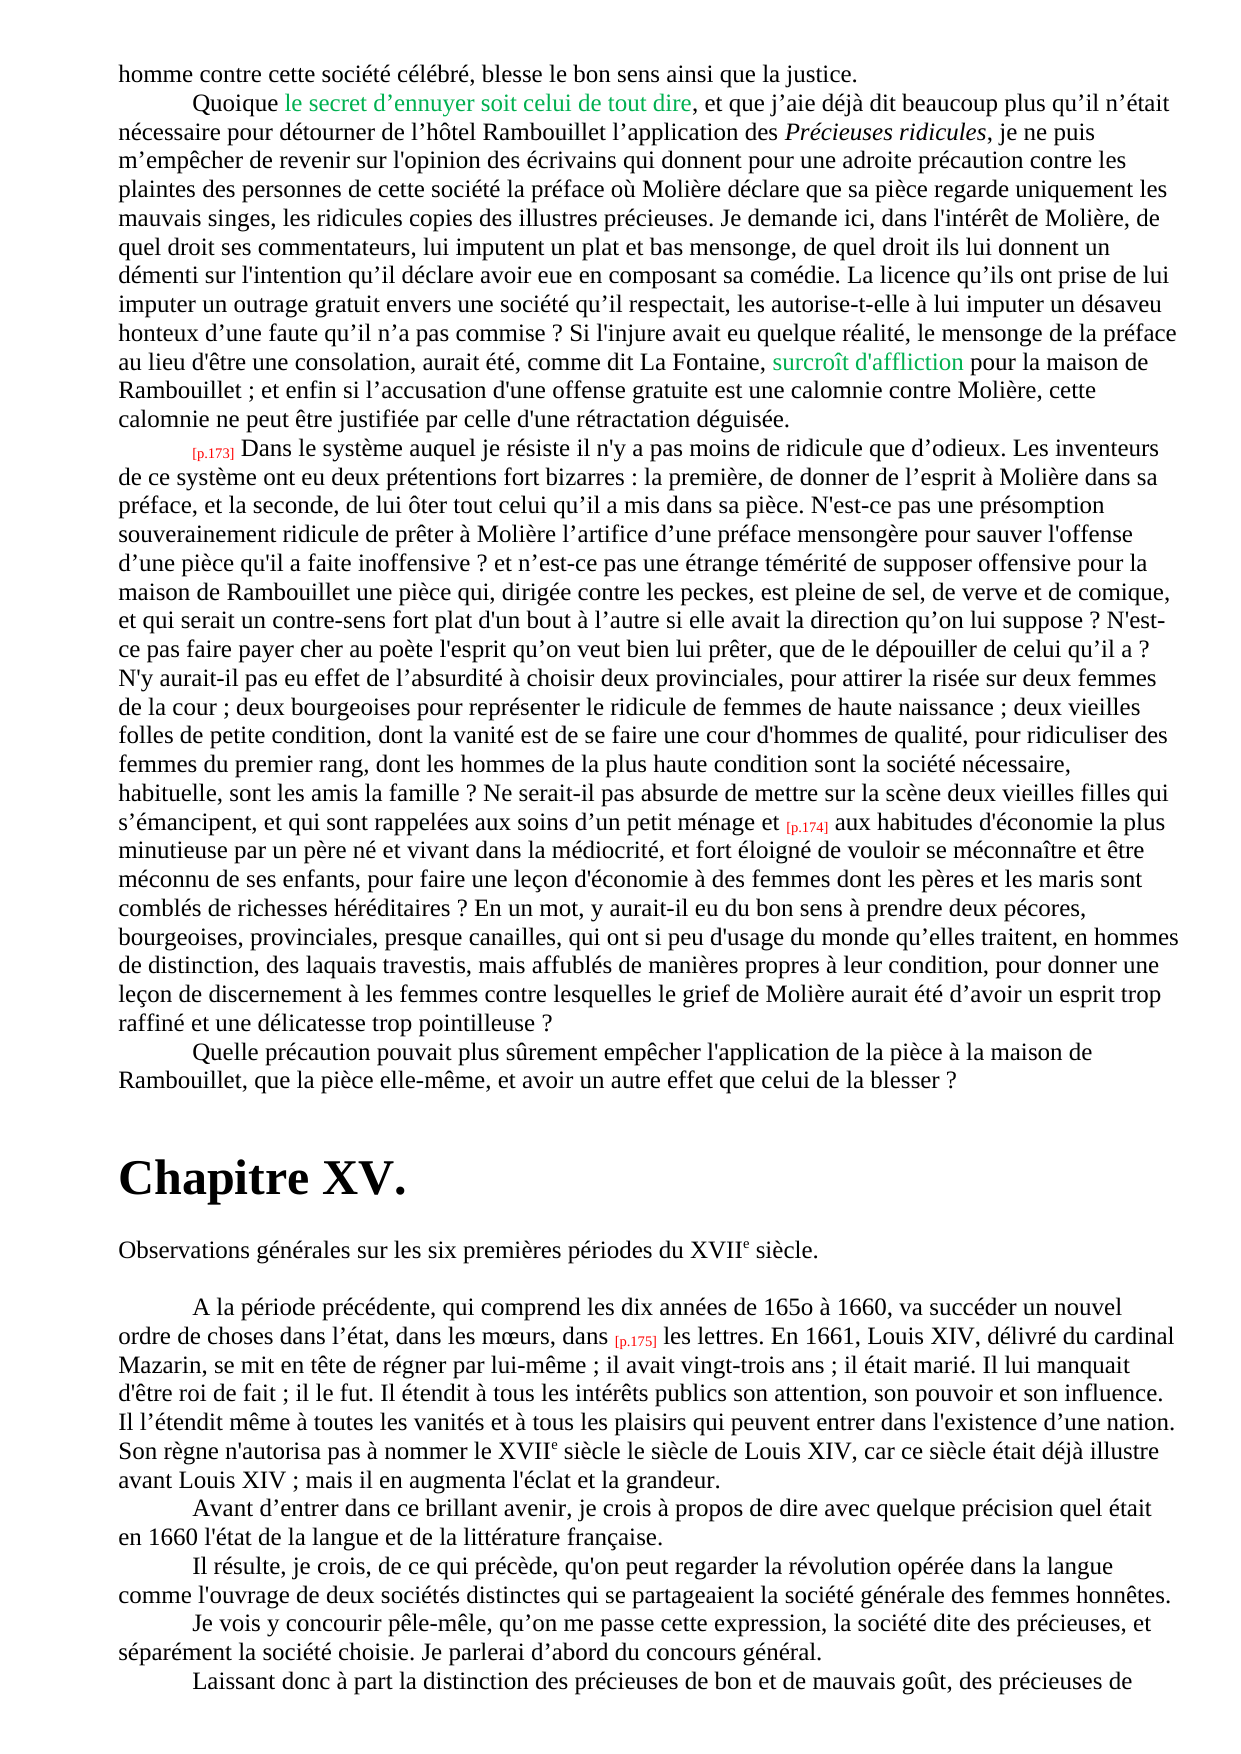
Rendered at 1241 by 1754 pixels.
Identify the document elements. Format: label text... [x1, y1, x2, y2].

text Observations générales sur les six premières périodes du XVIIe siècle. [118, 1235, 1181, 1263]
text Quelle précaution pouvait plus sûrement empêcher l'application de la pièce à la maison de Rambouillet, que la pièce elle-même, et avoir un autre effet que celui de la blesser ? [118, 1037, 1181, 1094]
subtitle Chapitre XV. [118, 1148, 1181, 1205]
text A la période précédente, qui comprend les dix années de 165o à 1660, va succéder un nouvel ordre de choses dans l’état, dans les mœurs, dans [p.175] les lettres. En 1661, Louis XIV, délivré du cardinal Mazarin, se mit en tête de régner par lui-même ; il avait vingt-trois ans ; il était marié. Il lui manquait d'être roi de fait ; il le fut. Il étendit à tous les intérêts publics son attention, son pouvoir et son influence. Il l’étendit même à toutes les vanités et à tous les plaisirs qui peuvent entrer dans l'existence d’une nation. Son règne n'autorisa pas à nommer le XVIIe siècle le siècle de Louis XIV, car ce siècle était déjà illustre avant Louis XIV ; mais il en augmenta l'éclat et la grandeur. [118, 1292, 1181, 1493]
text [p.173] Dans le système auquel je résiste il n'y a pas moins de ridicule que d’odieux. Les inventeurs de ce système ont eu deux prétentions fort bizarres : la première, de donner de l’esprit à Molière dans sa préface, et la seconde, de lui ôter tout celui qu’il a mis dans sa pièce. N'est-ce pas une présomption souverainement ridicule de prêter à Molière l’artifice d’une préface mensongère pour sauver l'offense d’une pièce qu'il a faite inoffensive ? et n’est-ce pas une étrange témérité de supposer offensive pour la maison de Rambouillet une pièce qui, dirigée contre les peckes, est pleine de sel, de verve et de comique, et qui serait un contre-sens fort plat d'un bout à l’autre si elle avait la direction qu’on lui suppose ? N'est-ce pas faire payer cher au poète l'esprit qu’on veut bien lui prêter, que de le dépouiller de celui qu’il a ? N'y aurait-il pas eu effet de l’absurdité à choisir deux provinciales, pour attirer la risée sur deux femmes de la cour ; deux bourgeoises pour représenter le ridicule de femmes de haute naissance ; deux vieilles folles de petite condition, dont la vanité est de se faire une cour d'hommes de qualité, pour ridiculiser des femmes du premier rang, dont les hommes de la plus haute condition sont la société nécessaire, habituelle, sont les amis la famille ? Ne serait-il pas absurde de mettre sur la scène deux vieilles filles qui s’émancipent, et qui sont rappelées aux soins d’un petit ménage et [p.174] aux habitudes d'économie la plus minutieuse par un père né et vivant dans la médiocrité, et fort éloigné de vouloir se méconnaître et être méconnu de ses enfants, pour faire une leçon d'économie à des femmes dont les pères et les maris sont comblés de richesses héréditaires ? En un mot, y aurait-il eu du bon sens à prendre deux pécores, bourgeoises, provinciales, presque canailles, qui ont si peu d'usage du monde qu’elles traitent, en hommes de distinction, des laquais travestis, mais affublés de manières propres à leur condition, pour donner une leçon de discernement à les femmes contre lesquelles le grief de Molière aurait été d’avoir un esprit trop raffiné et une délicatesse trop pointilleuse ? [118, 433, 1181, 1037]
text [118, 1666, 1181, 1695]
text Il résulte, je crois, de ce qui précède, qu'on peut regarder la révolution opérée dans la langue comme l'ouvrage de deux sociétés distinctes qui se partageaient la société générale des femmes honnêtes. [118, 1551, 1181, 1608]
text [118, 59, 1181, 88]
text Quoique le secret d’ennuyer soit celui de tout dire, et que j’aie déjà dit beaucoup plus qu’il n’était nécessaire pour détourner de l’hôtel Rambouillet l’application des Précieuses ridicules, je ne puis m’empêcher de revenir sur l'opinion des écrivains qui donnent pour une adroite précaution contre les plaintes des personnes de cette société la préface où Molière déclare que sa pièce regarde uniquement les mauvais singes, les ridicules copies des illustres précieuses. Je demande ici, dans l'intérêt de Molière, de quel droit ses commentateurs, lui imputent un plat et bas mensonge, de quel droit ils lui donnent un démenti sur l'intention qu’il déclare avoir eue en composant sa comédie. La licence qu’ils ont prise de lui imputer un outrage gratuit envers une société qu’il respectait, les autorise-t-elle à lui imputer un désaveu honteux d’une faute qu’il n’a pas commise ? Si l'injure avait eu quelque réalité, le mensonge de la préface au lieu d'être une consolation, aurait été, comme dit La Fontaine, surcroît d'affliction pour la maison de Rambouillet ; et enfin si l’accusation d'une offense gratuite est une calomnie contre Molière, cette calomnie ne peut être justifiée par celle d'une rétractation déguisée. [118, 88, 1181, 433]
text Avant d’entrer dans ce brillant avenir, je crois à propos de dire avec quelque précision quel était en 1660 l'état de la langue et de la littérature française. [118, 1493, 1181, 1551]
text Je vois y concourir pêle-mêle, qu’on me passe cette expression, la société dite des précieuses, et séparément la société choisie. Je parlerai d’abord du concours général. [118, 1608, 1181, 1666]
